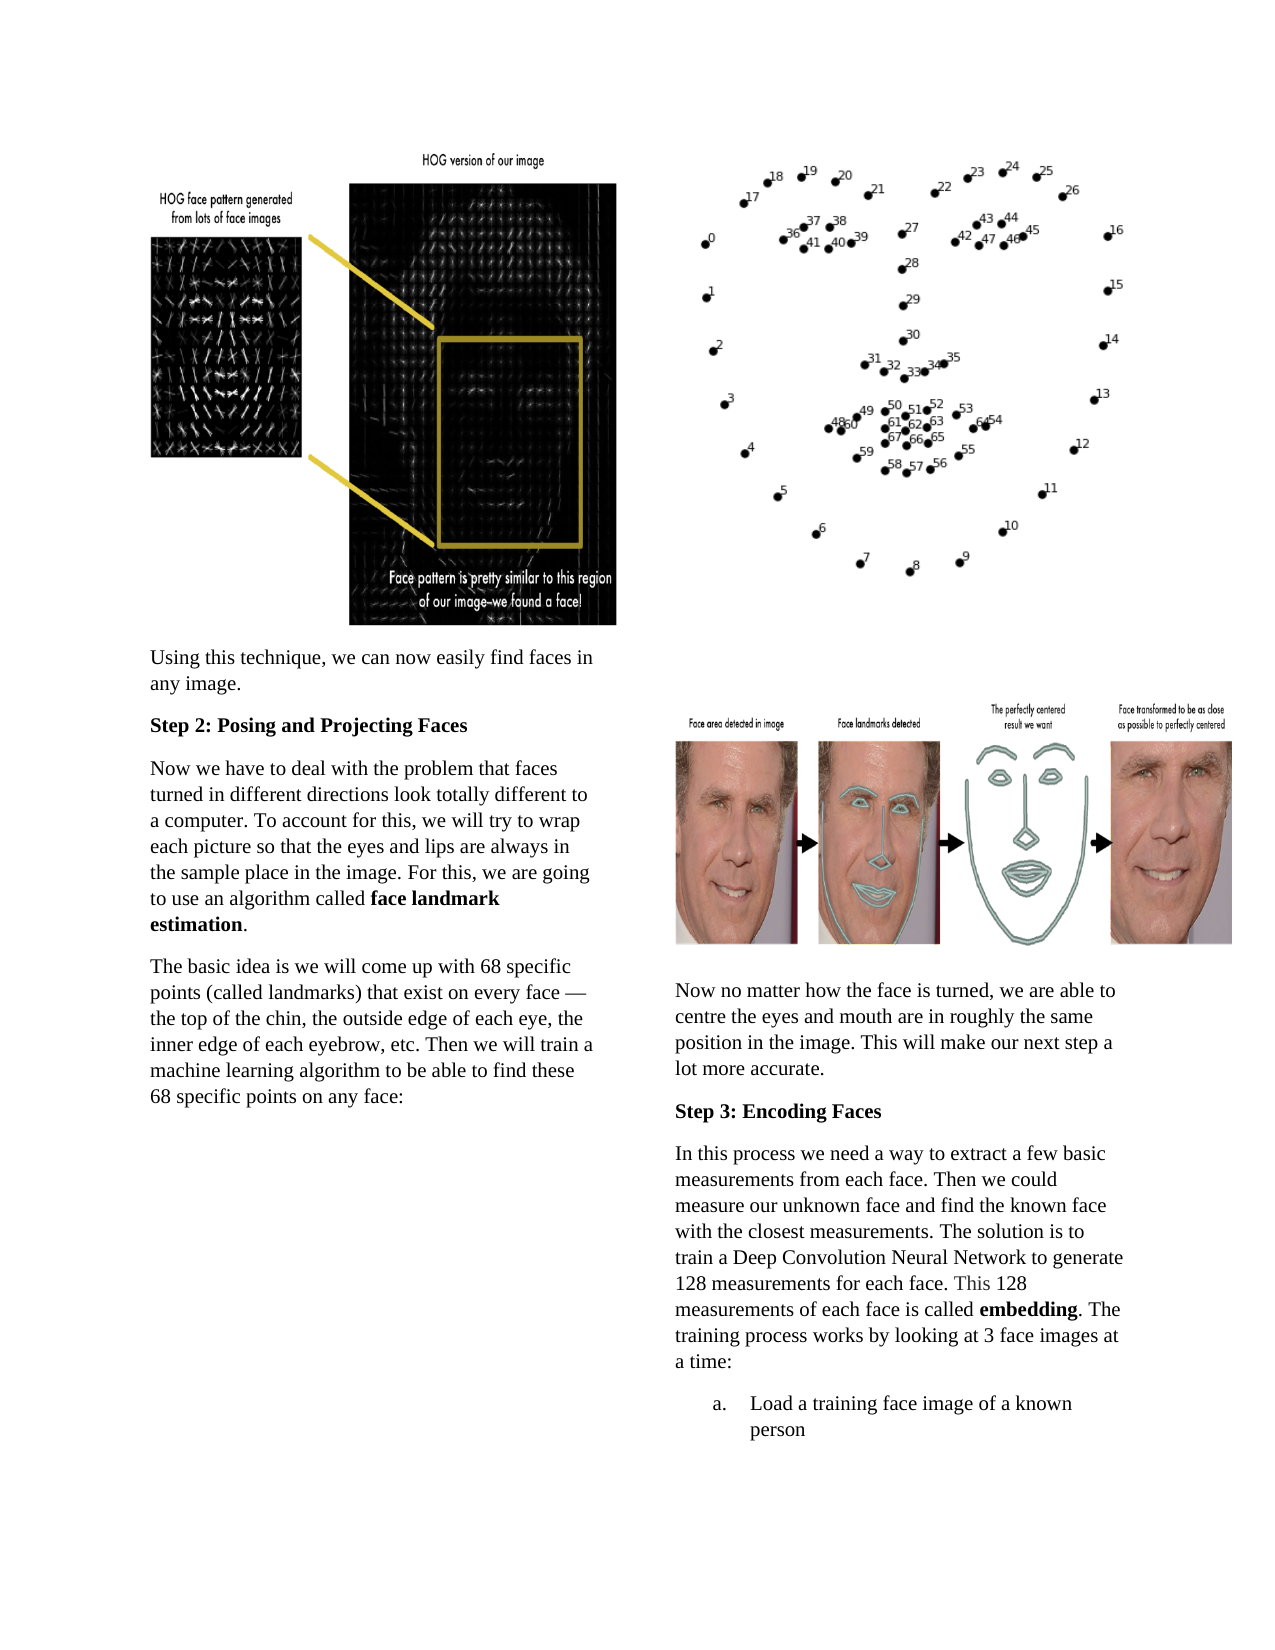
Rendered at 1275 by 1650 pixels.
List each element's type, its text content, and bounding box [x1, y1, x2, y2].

text Now no matter how the face is turned, we are able to centre the eyes and mouth are in roughly the same position in the image. This will make our next step a lot more accurate. [675, 978, 1125, 1080]
picture [675, 700, 1232, 960]
text Now we have to deal with the problem that faces turned in different directions look totally different to a computer. To account for this, we will try to wrap each picture so that the eyes and lips are always in the sample place in the image. For this, we are going to use an algorithm called face landmark estimation. [150, 756, 600, 936]
text Step 3: Encoding Faces [675, 1099, 1125, 1123]
text Step 2: Posing and Projecting Faces [150, 713, 600, 737]
text The basic idea is we will come up with 68 specific points (called landmarks) that exist on every face — the top of the chin, the outside edge of each eye, the inner edge of each eyebrow, etc. Then we will train a machine learning algorithm to be able to find these 68 specific points on any face: [150, 954, 600, 1108]
text In this process we need a way to extract a few basic measurements from each face. Then we could measure our unknown face and find the known face with the closest measurements. The solution is to train a Deep Convolution Neural Network to generate 128 measurements for each face. This 128 measurements of each face is called embedding. The training process works by looking at 3 face images at a time: [675, 1141, 1125, 1373]
list Load a training face image of a known person [712, 1391, 1125, 1441]
picture [150, 150, 617, 626]
picture [675, 150, 1143, 597]
text Using this technique, we can now easily find faces in any image. [150, 645, 600, 695]
